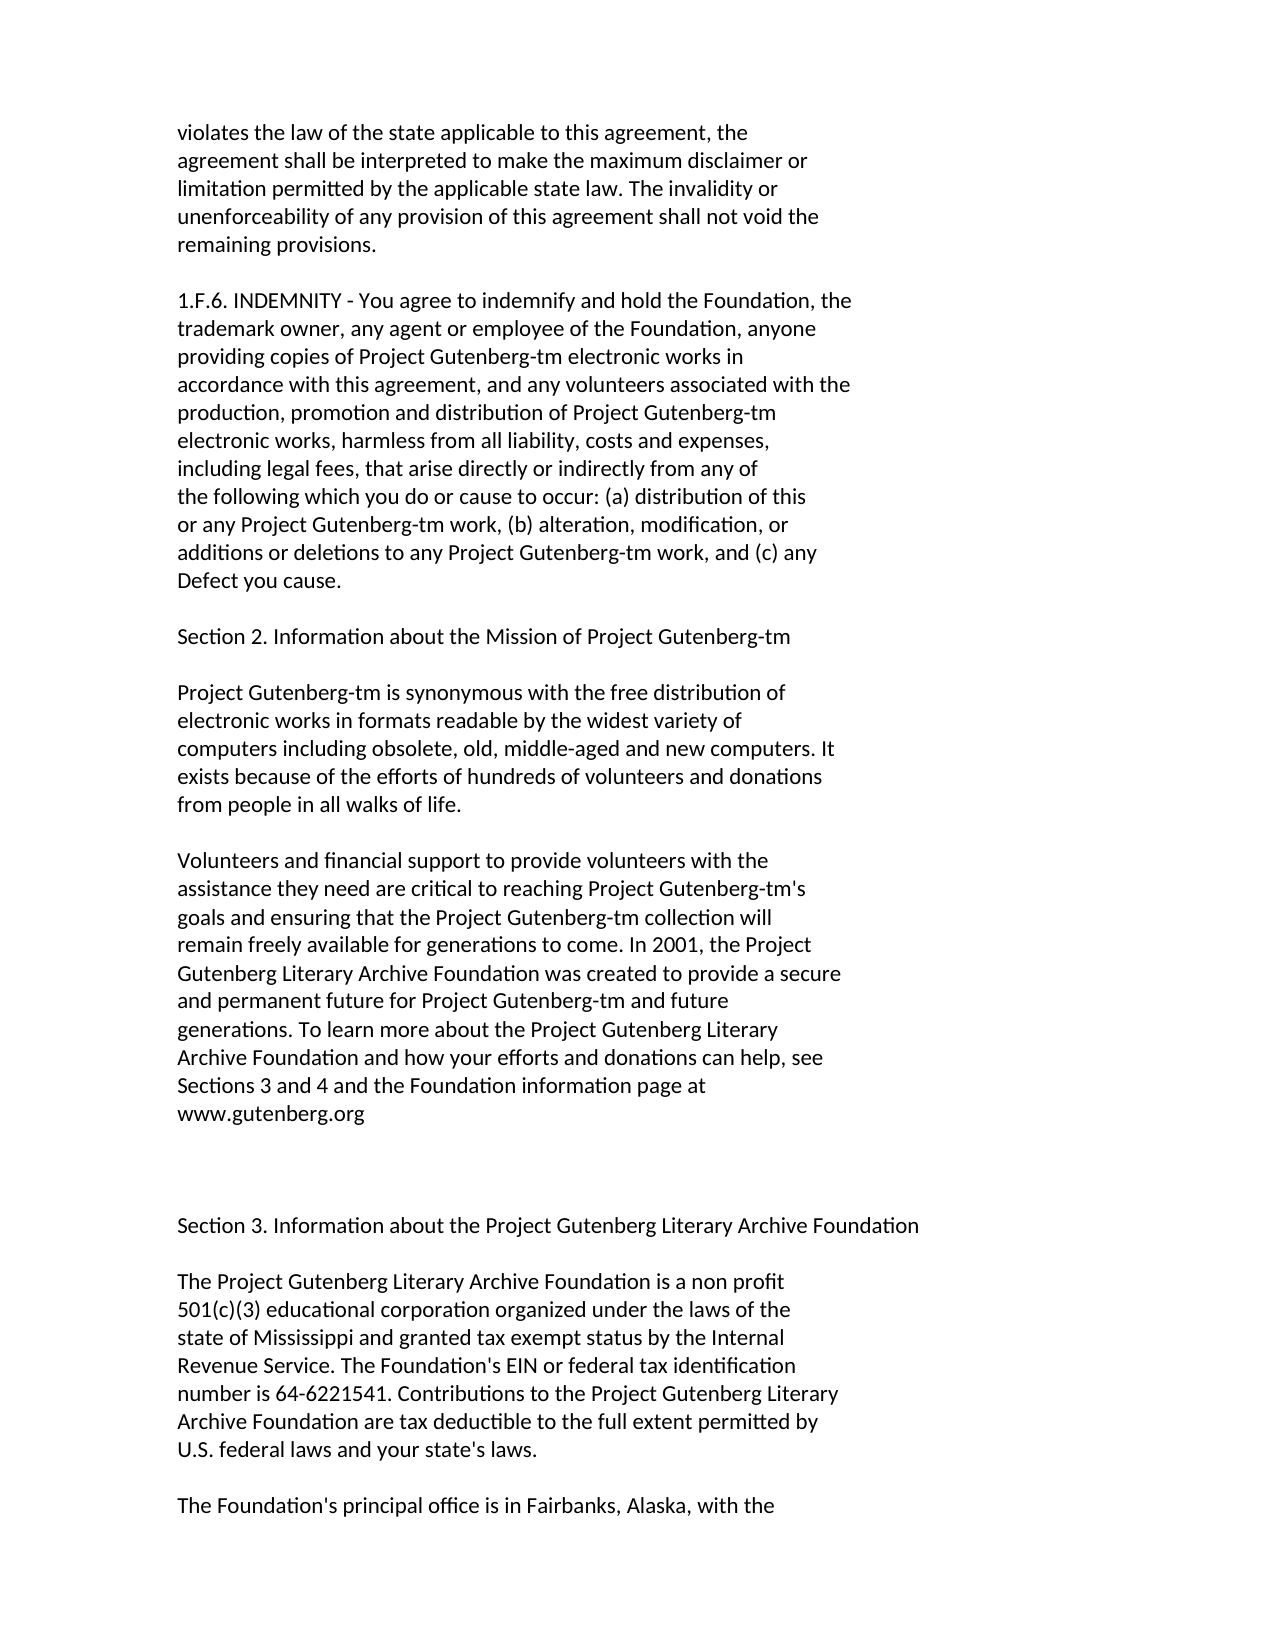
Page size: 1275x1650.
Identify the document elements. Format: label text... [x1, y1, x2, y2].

text including legal fees, that arise directly or indirectly from any of [177, 454, 1186, 482]
text Section 3. Information about the Project Gutenberg Literary Archive Foundation [177, 1211, 1186, 1239]
text or any Project Gutenberg-tm work, (b) alteration, modification, or [177, 510, 1186, 538]
text accordance with this agreement, and any volunteers associated with the [177, 370, 1186, 398]
text remaining provisions. [177, 230, 1186, 258]
text number is 64-6221541. Contributions to the Project Gutenberg Literary [177, 1379, 1186, 1407]
text Section 2. Information about the Mission of Project Gutenberg-tm [177, 622, 1186, 650]
text Archive Foundation are tax deductible to the full extent permitted by [177, 1407, 1186, 1435]
text 1.F.6. INDEMNITY - You agree to indemnify and hold the Foundation, the [177, 286, 1186, 314]
text Project Gutenberg-tm is synonymous with the free distribution of [177, 678, 1186, 706]
text from people in all walks of life. [177, 791, 1186, 818]
text assistance they need are critical to reaching Project Gutenberg-tm's [177, 874, 1186, 903]
text 501(c)(3) educational corporation organized under the laws of the [177, 1295, 1186, 1323]
text Volunteers and financial support to provide volunteers with the [177, 847, 1186, 874]
text computers including obsolete, old, middle-aged and new computers. It [177, 734, 1186, 762]
text unenforceability of any provision of this agreement shall not void the [177, 202, 1186, 230]
text Revenue Service. The Foundation's EIN or federal tax identification [177, 1351, 1186, 1379]
text the following which you do or cause to occur: (a) distribution of this [177, 482, 1186, 510]
text Defect you cause. [177, 566, 1186, 594]
text www.gutenberg.org [177, 1099, 1186, 1127]
text The Project Gutenberg Literary Archive Foundation is a non profit [177, 1267, 1186, 1295]
text production, promotion and distribution of Project Gutenberg-tm [177, 398, 1186, 426]
text U.S. federal laws and your state's laws. [177, 1435, 1186, 1463]
text limitation permitted by the applicable state law. The invalidity or [177, 174, 1186, 202]
text state of Mississippi and granted tax exempt status by the Internal [177, 1323, 1186, 1351]
text trademark owner, any agent or employee of the Foundation, anyone [177, 314, 1186, 342]
text Archive Foundation and how your efforts and donations can help, see [177, 1043, 1186, 1071]
text Sections 3 and 4 and the Foundation information page at [177, 1071, 1186, 1099]
text The Foundation's principal office is in Fairbanks, Alaska, with the [177, 1491, 1186, 1519]
text generations. To learn more about the Project Gutenberg Literary [177, 1015, 1186, 1043]
text electronic works in formats readable by the widest variety of [177, 706, 1186, 734]
text violates the law of the state applicable to this agreement, the [177, 118, 1186, 146]
text remain freely available for generations to come. In 2001, the Project [177, 931, 1186, 959]
text and permanent future for Project Gutenberg-tm and future [177, 987, 1186, 1015]
text agreement shall be interpreted to make the maximum disclaimer or [177, 146, 1186, 174]
text goals and ensuring that the Project Gutenberg-tm collection will [177, 903, 1186, 931]
text exists because of the efforts of hundreds of volunteers and donations [177, 762, 1186, 791]
text providing copies of Project Gutenberg-tm electronic works in [177, 342, 1186, 370]
text Gutenberg Literary Archive Foundation was created to provide a secure [177, 959, 1186, 987]
text additions or deletions to any Project Gutenberg-tm work, and (c) any [177, 538, 1186, 566]
text electronic works, harmless from all liability, costs and expenses, [177, 426, 1186, 454]
